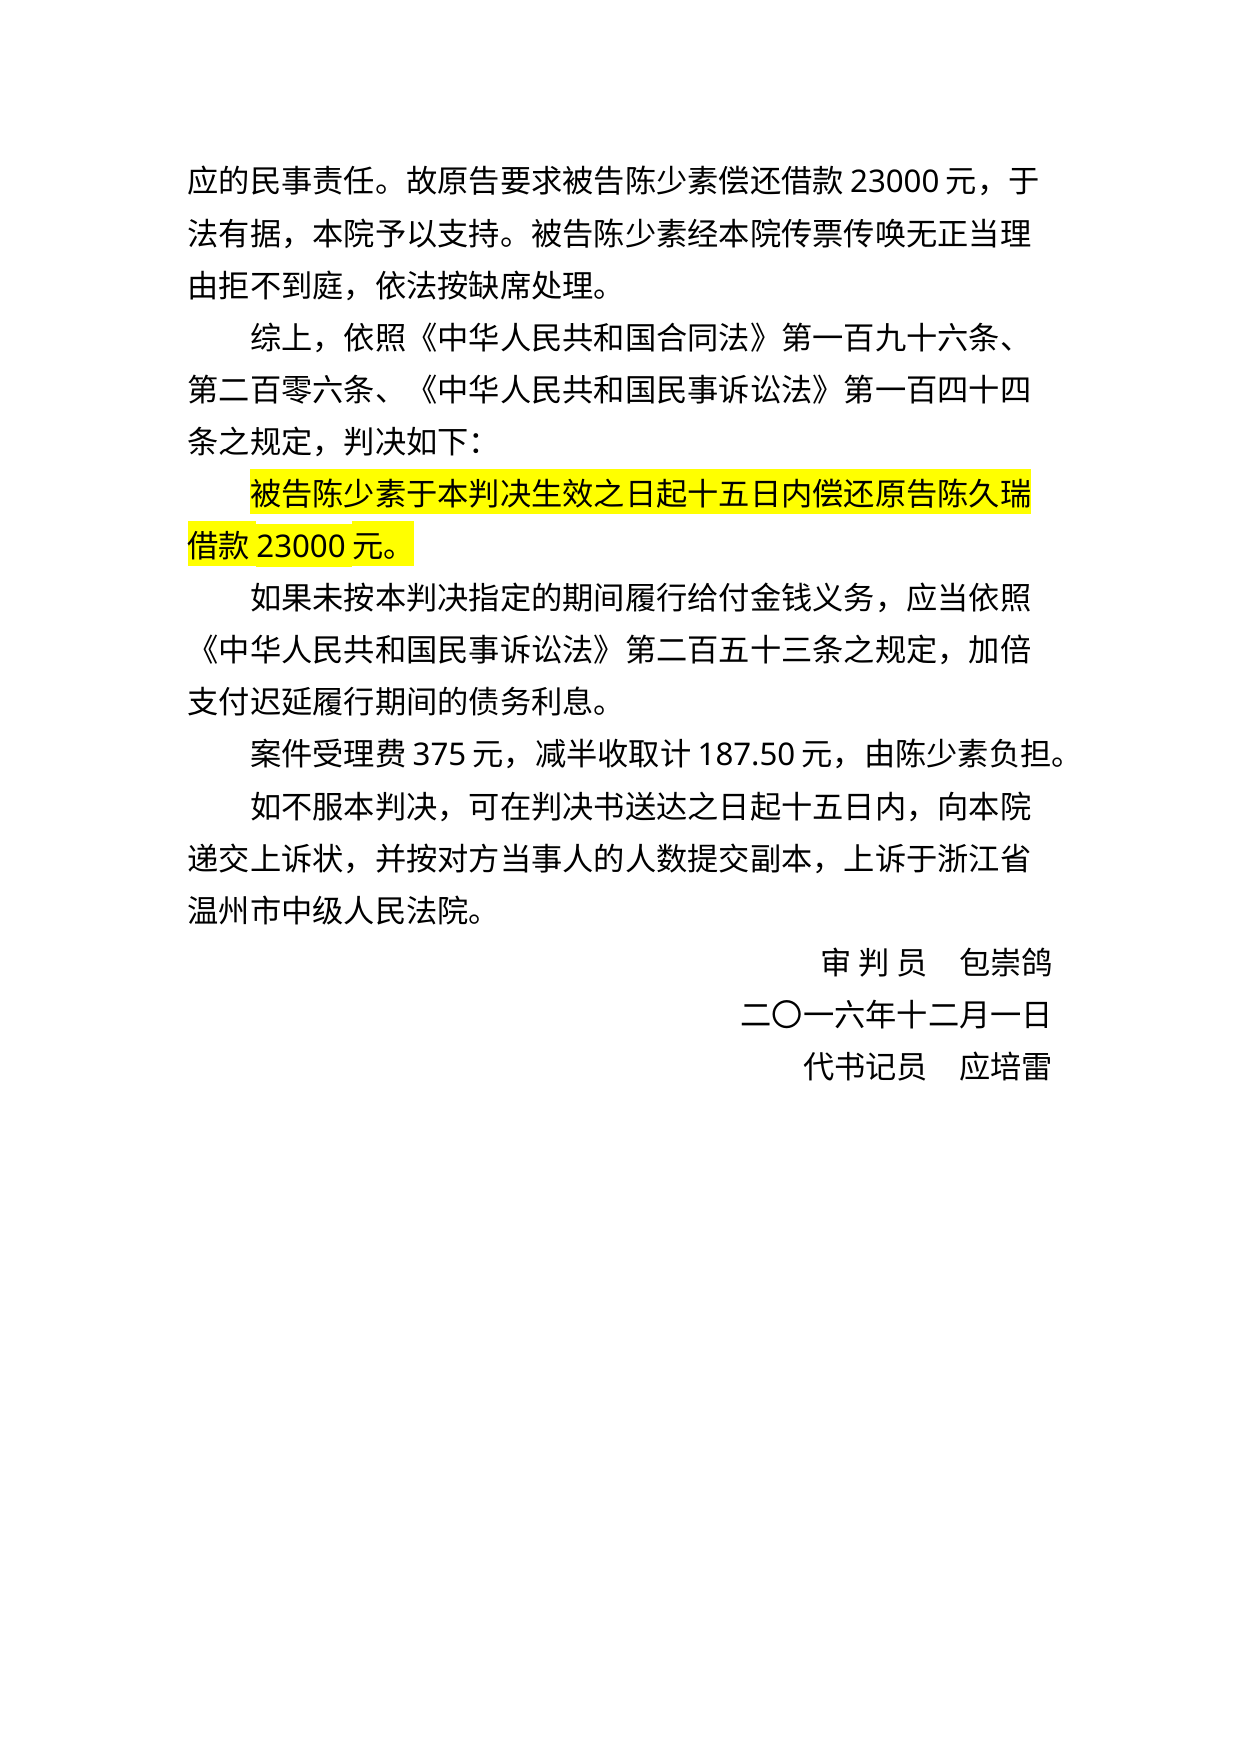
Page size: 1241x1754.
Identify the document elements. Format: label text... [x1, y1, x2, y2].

text 被告陈少素于本判决生效之日起十五日内偿还原告陈久瑞借款23000元。 [187, 462, 1053, 567]
text 二〇一六年十二月一日 [187, 983, 1053, 1035]
text 案件受理费375元，减半收取计187.50元，由陈少素负担。 [187, 723, 1053, 775]
text 代书记员 应培雷 [187, 1035, 1053, 1087]
text 综上，依照《中华人民共和国合同法》第一百九十六条、第二百零六条、《中华人民共和国民事诉讼法》第一百四十四条之规定，判决如下： [187, 306, 1053, 462]
text 如不服本判决，可在判决书送达之日起十五日内，向本院递交上诉状，并按对方当事人的人数提交副本，上诉于浙江省温州市中级人民法院。 [187, 775, 1053, 931]
text 审 判 员 包崇鸽 [187, 931, 1053, 983]
text 如果未按本判决指定的期间履行给付金钱义务，应当依照《中华人民共和国民事诉讼法》第二百五十三条之规定，加倍支付迟延履行期间的债务利息。 [187, 567, 1053, 723]
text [187, 150, 1053, 306]
